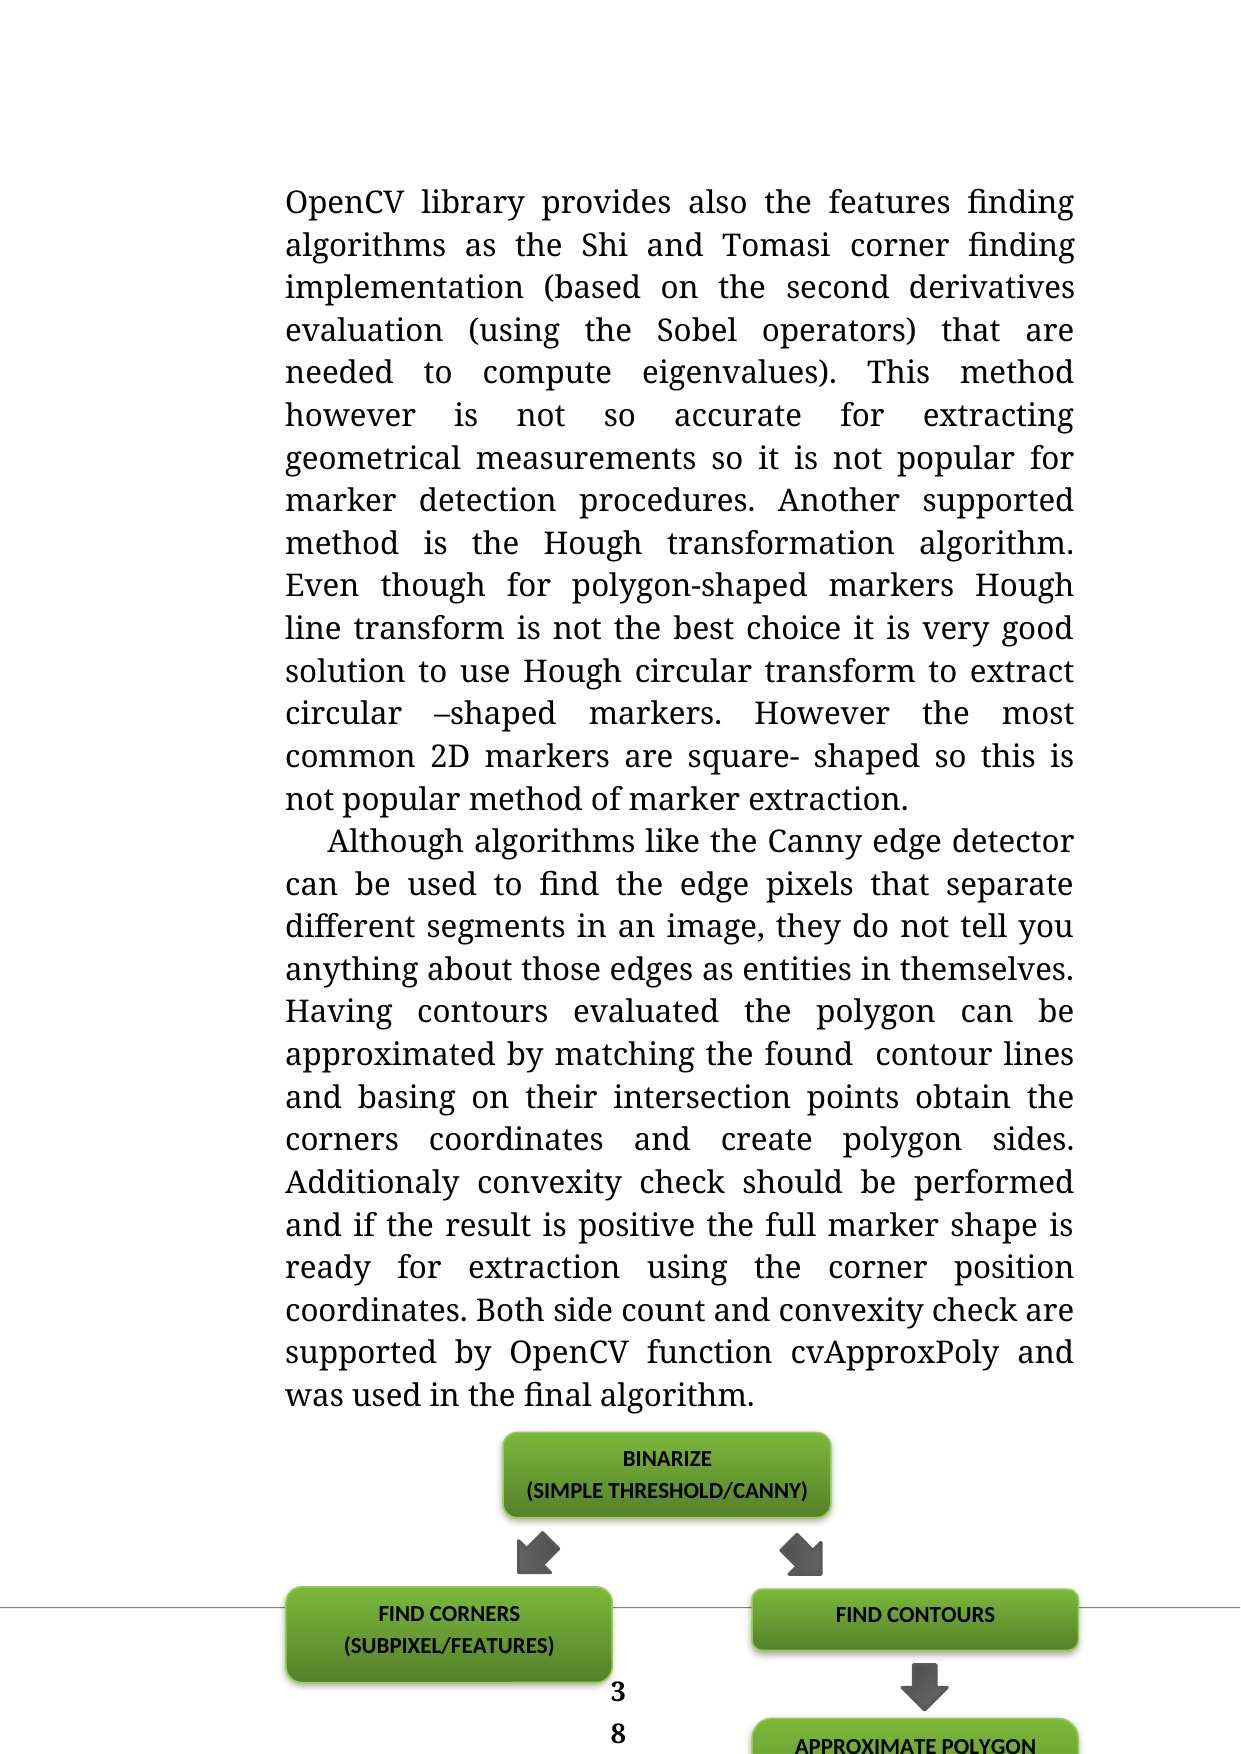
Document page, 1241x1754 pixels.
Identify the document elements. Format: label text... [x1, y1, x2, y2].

text OpenCV library provides also the features finding algorithms as the Shi and Tomasi corner finding implementation (based on the second derivatives evaluation (using the Sobel operators) that are needed to compute eigenvalues). This method however is not so accurate for extracting geometrical measurements so it is not popular for marker detection procedures. Another supported method is the Hough transformation algorithm. Even though for polygon-shaped markers Hough line transform is not the best choice it is very good solution to use Hough circular transform to extract circular –shaped markers. However the most common 2D markers are square- shaped so this is not popular method of marker extraction. [285, 180, 1075, 819]
text Although algorithms like the Canny edge detector can be used to find the edge pixels that separate different segments in an image, they do not tell you anything about those edges as entities in themselves. Having contours evaluated the polygon can be approximated by matching the found contour lines and basing on their intersection points obtain the corners coordinates and create polygon sides. Additionaly convexity check should be performed and if the result is positive the full marker shape is ready for extraction using the corner position coordinates. Both side count and convexity check are supported by OpenCV function cvApproxPoly and was used in the final algorithm. [285, 819, 1075, 1416]
